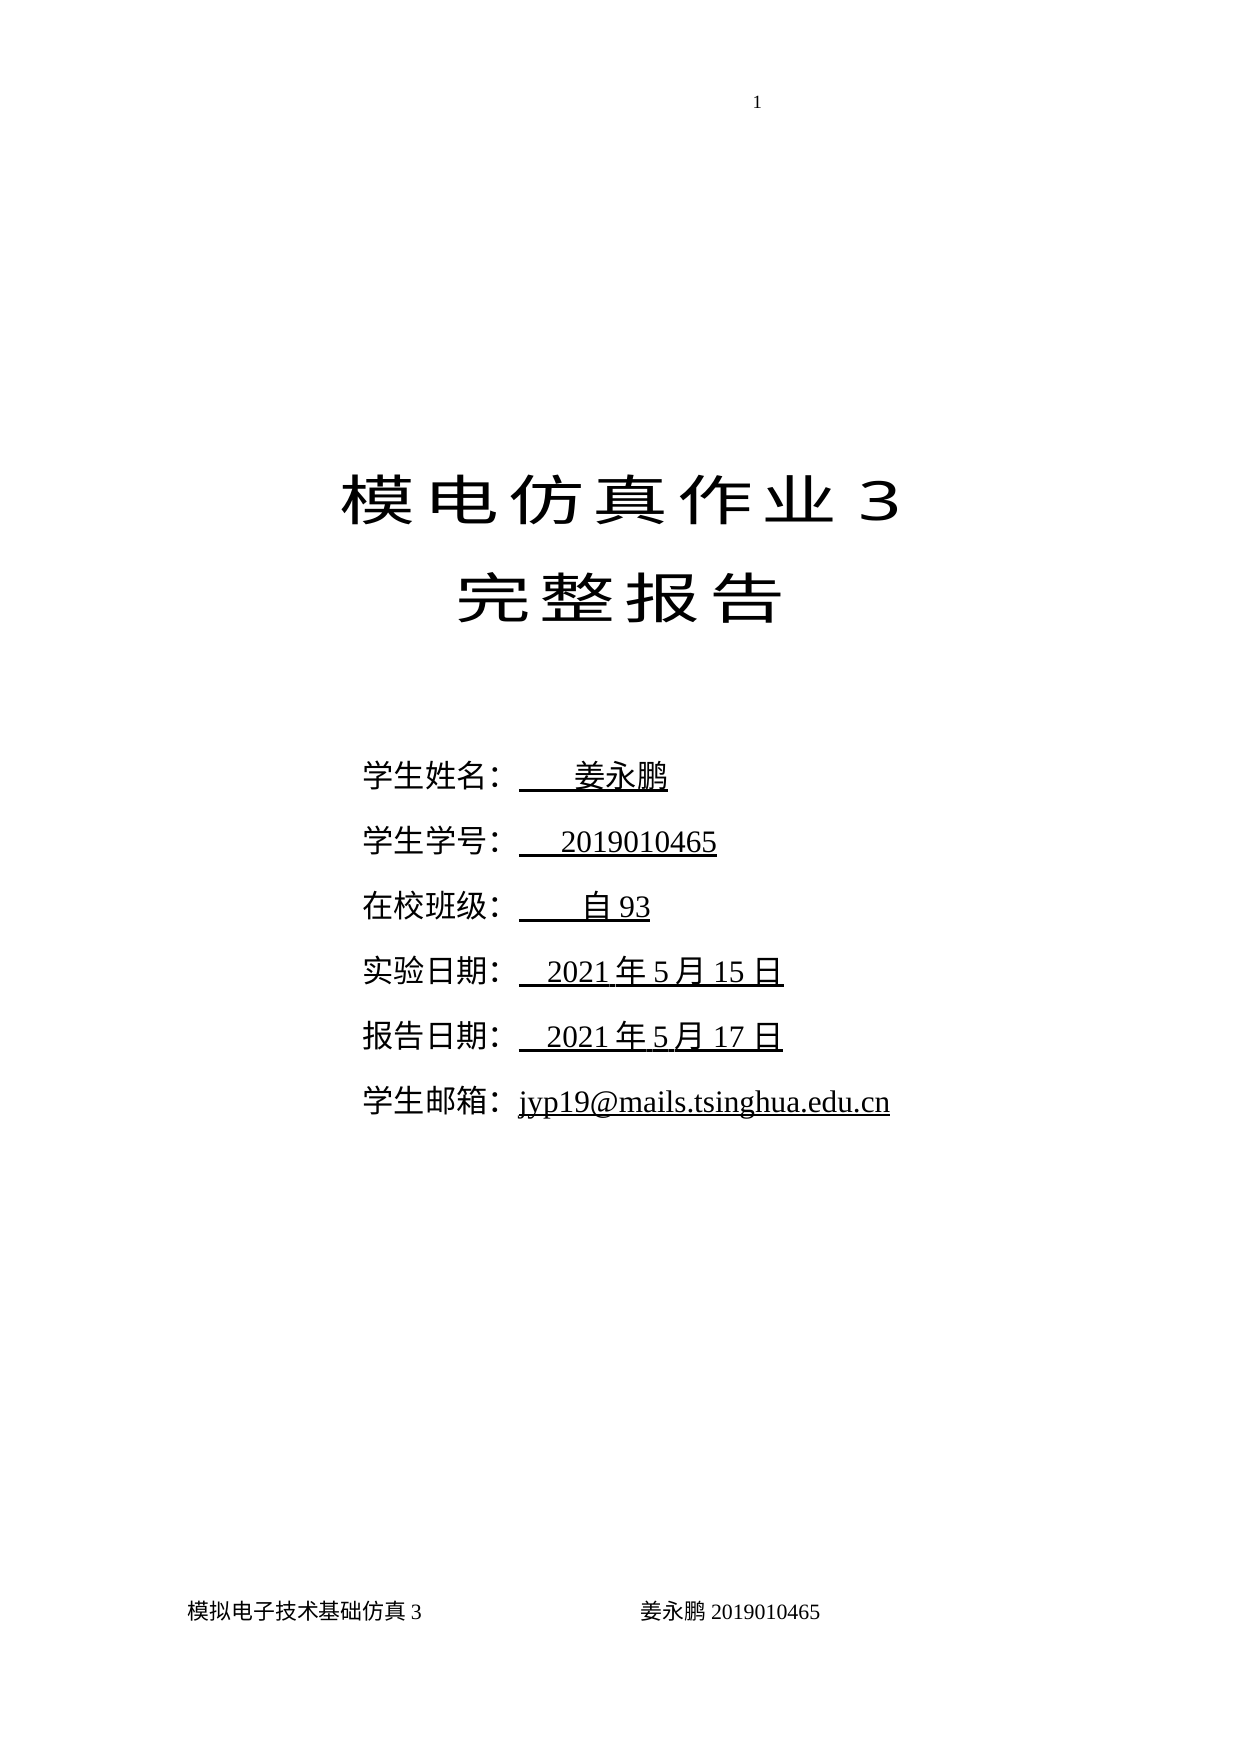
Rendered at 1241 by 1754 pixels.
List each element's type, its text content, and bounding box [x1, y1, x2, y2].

table_cell 实验日期： 2021年5月 15 日 [176, 936, 1064, 1001]
table_cell 在校班级： 自93 [176, 871, 1064, 936]
table_cell 报告日期： 2021年5月 17 日 [176, 1001, 1064, 1066]
table_cell 学生邮箱：jyp19@mails.tsinghua.edu.cn [176, 1066, 1064, 1131]
table_header 学生姓名： 姜永鹏 [176, 741, 1064, 806]
text 模电仿真作业3 [187, 448, 1053, 546]
table_cell 学生学号： 2019010465 [176, 806, 1064, 871]
text 完整报告 [187, 546, 1053, 643]
